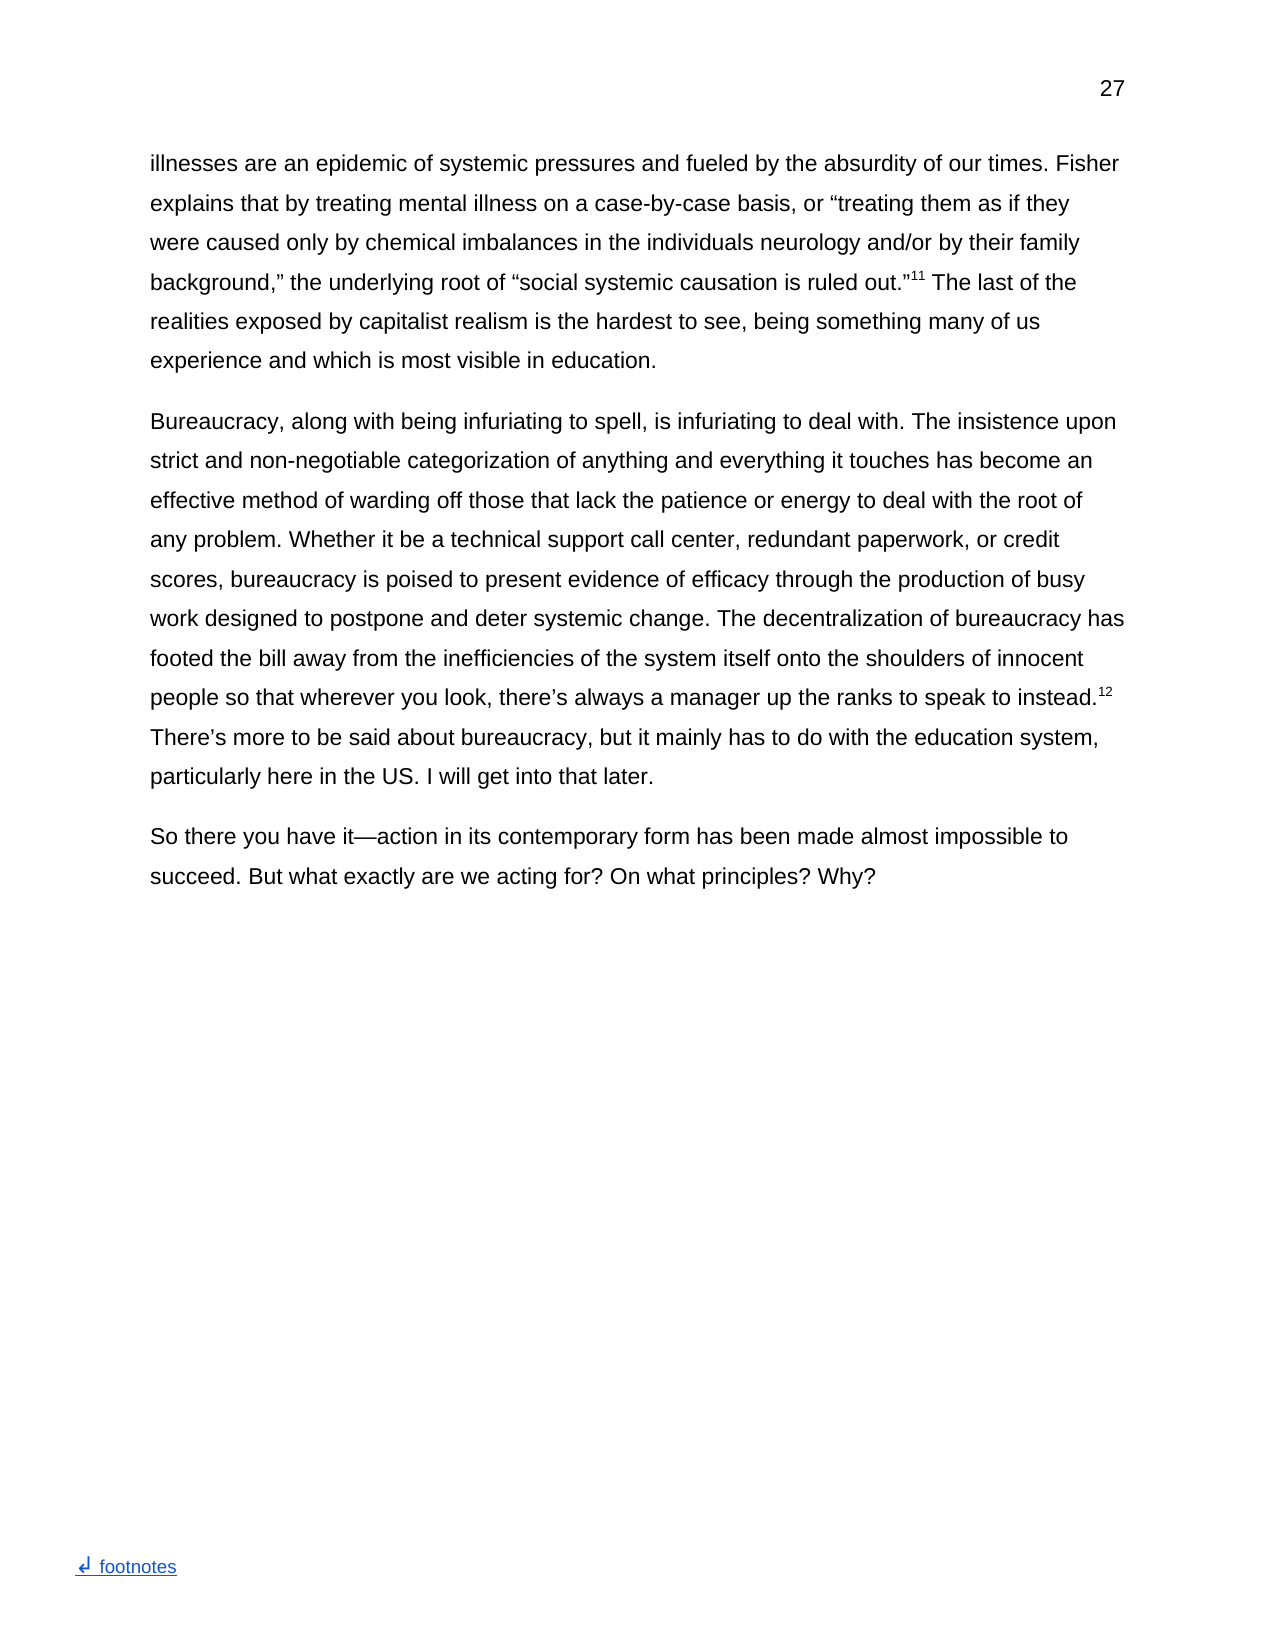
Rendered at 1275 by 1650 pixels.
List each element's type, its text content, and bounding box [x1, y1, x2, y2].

text So there you have it—action in its contemporary form has been made almost impossible to succeed. But what exactly are we acting for? On what principles? Why? [150, 823, 1125, 889]
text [150, 150, 1125, 374]
text Bureaucracy, along with being infuriating to spell, is infuriating to deal with. The insistence upon strict and non-negotiable categorization of anything and everything it touches has become an effective method of warding off those that lack the patience or energy to deal with the root of any problem. Whether it be a technical support call center, redundant paperwork, or credit scores, bureaucracy is poised to present evidence of efficacy through the production of busy work designed to postpone and deter systemic change. The decentralization of bureaucracy has footed the bill away from the inefficiencies of the system itself onto the shoulders of innocent people so that wherever you look, there’s always a manager up the ranks to speak to instead.12 There’s more to be said about bureaucracy, but it mainly has to do with the education system, particularly here in the US. I will get into that later. [150, 408, 1125, 789]
